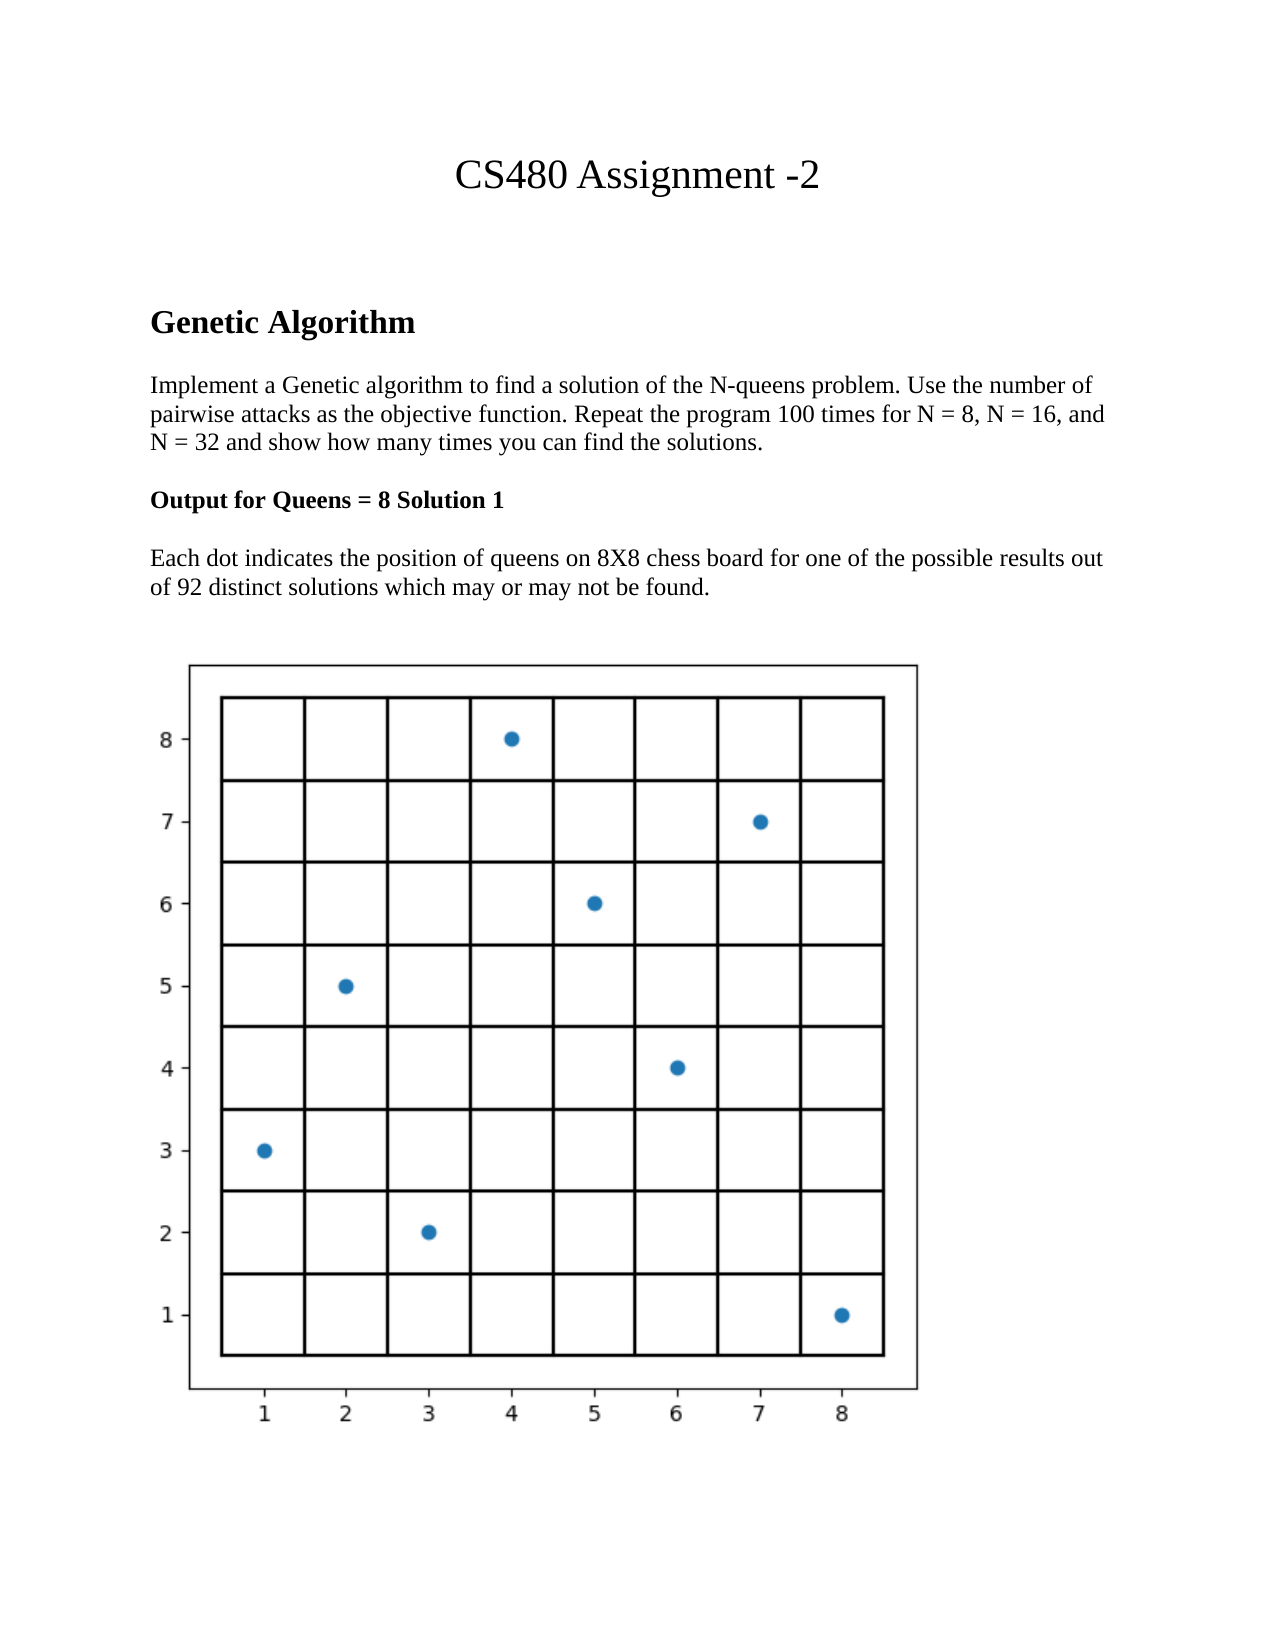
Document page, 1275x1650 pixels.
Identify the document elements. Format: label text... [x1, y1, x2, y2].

picture [150, 630, 962, 1459]
text Output for Queens = 8 Solution 1 [150, 485, 1125, 514]
text CS480 Assignment -2 [150, 150, 1125, 198]
text Implement a Genetic algorithm to find a solution of the N-queens problem. Use the number of pairwise attacks as the objective function. Repeat the program 100 times for N = 8, N = 16, and N = 32 and show how many times you can find the solutions. [150, 370, 1125, 456]
text Genetic Algorithm [150, 302, 1125, 341]
text Each dot indicates the position of queens on 8X8 chess board for one of the possible results out of 92 distinct solutions which may or may not be found. [150, 543, 1125, 601]
